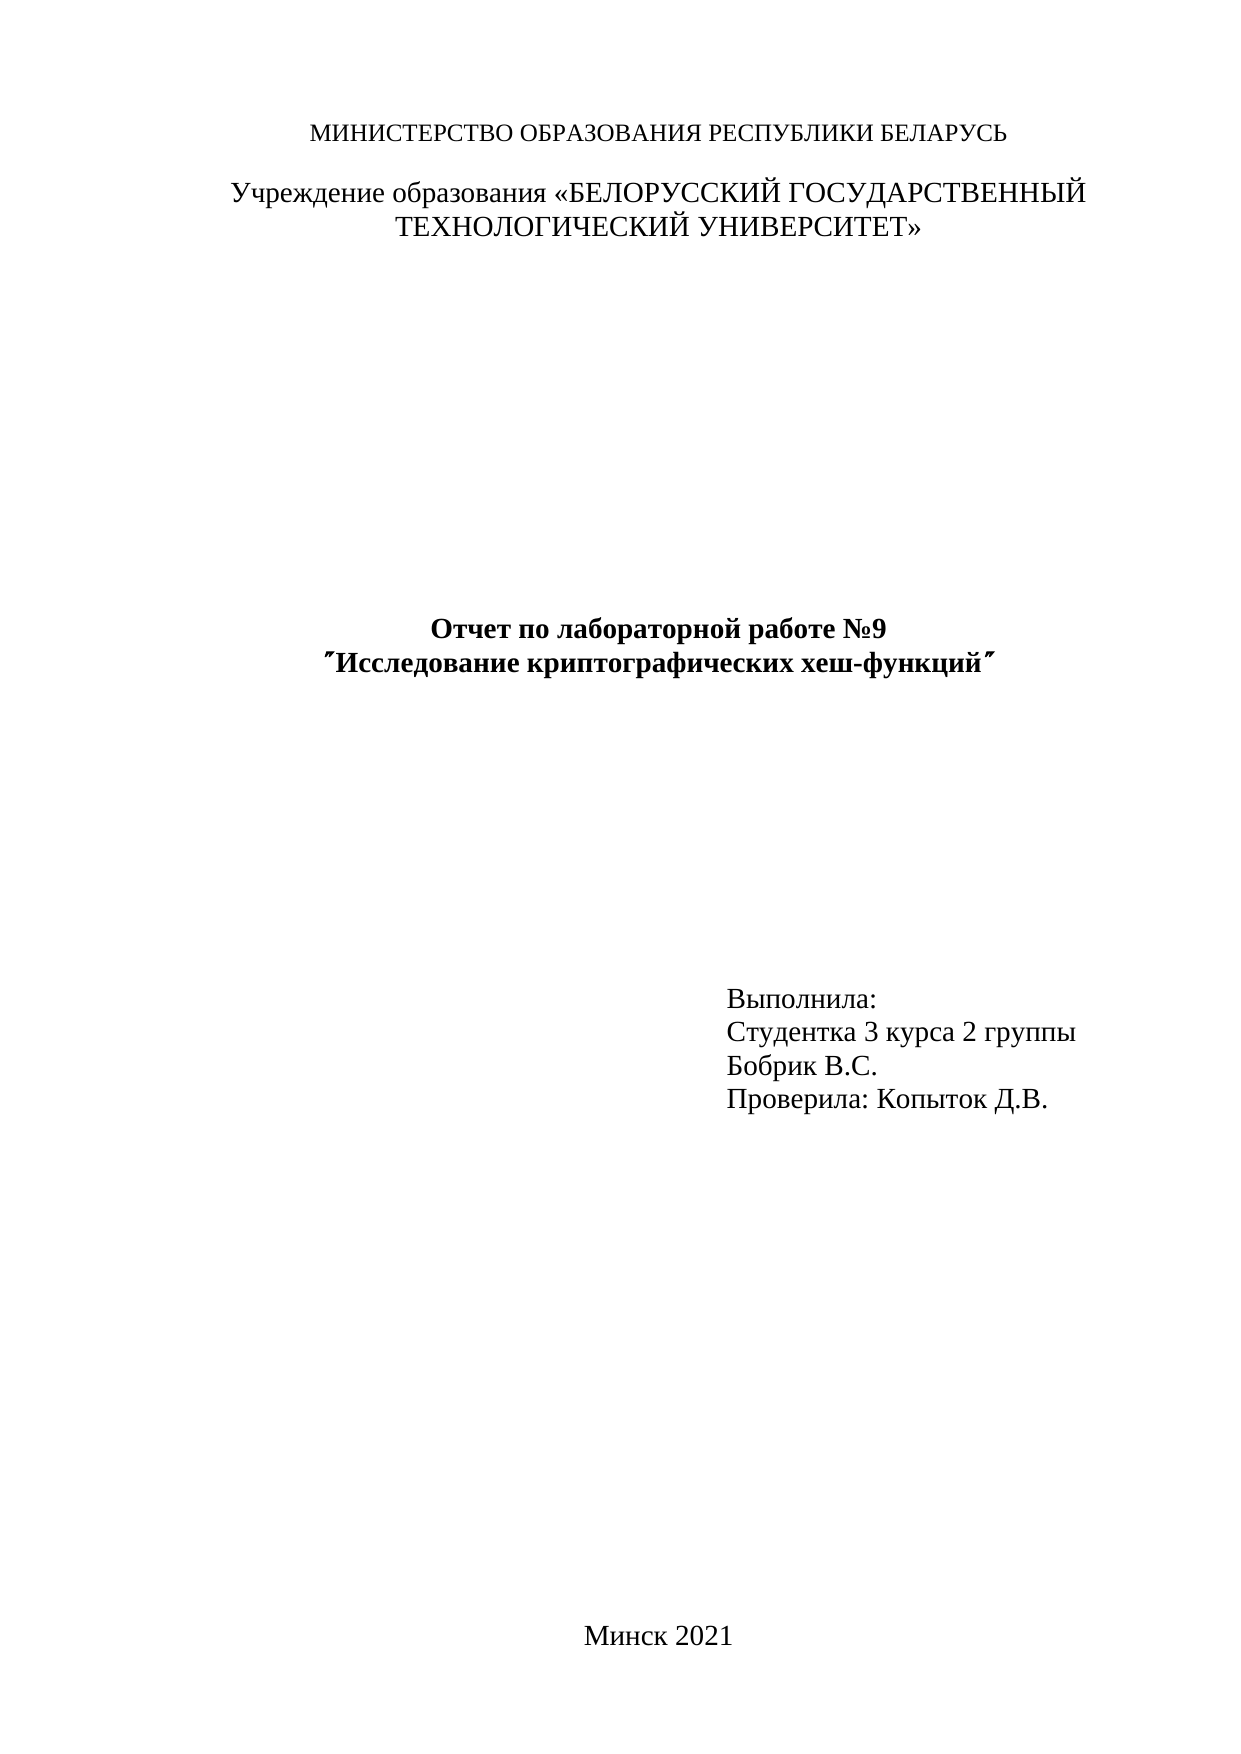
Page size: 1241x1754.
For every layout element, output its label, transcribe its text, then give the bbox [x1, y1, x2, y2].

text МИНИСТЕРСТВО ОБРАЗОВАНИЯ РЕСПУБЛИКИ БЕЛАРУСЬ [136, 118, 1181, 147]
text Проверила: Копыток Д.В. [726, 1081, 1181, 1115]
text Отчет по лабораторной работе №9 [136, 612, 1181, 645]
text Выполнила: [726, 981, 1181, 1014]
text ТЕХНОЛОГИЧЕСКИЙ УНИВЕРСИТЕТ» [136, 209, 1181, 243]
text Cтудентка 3 курса 2 группы [726, 1014, 1181, 1048]
text Учреждение образования «БЕЛОРУССКИЙ ГОСУДАРСТВЕННЫЙ [136, 176, 1181, 209]
text Бобрик В.С. [726, 1048, 1181, 1081]
text Минск 2021 [136, 1618, 1181, 1652]
text Исследование криптографических хеш-функций [136, 645, 1181, 679]
